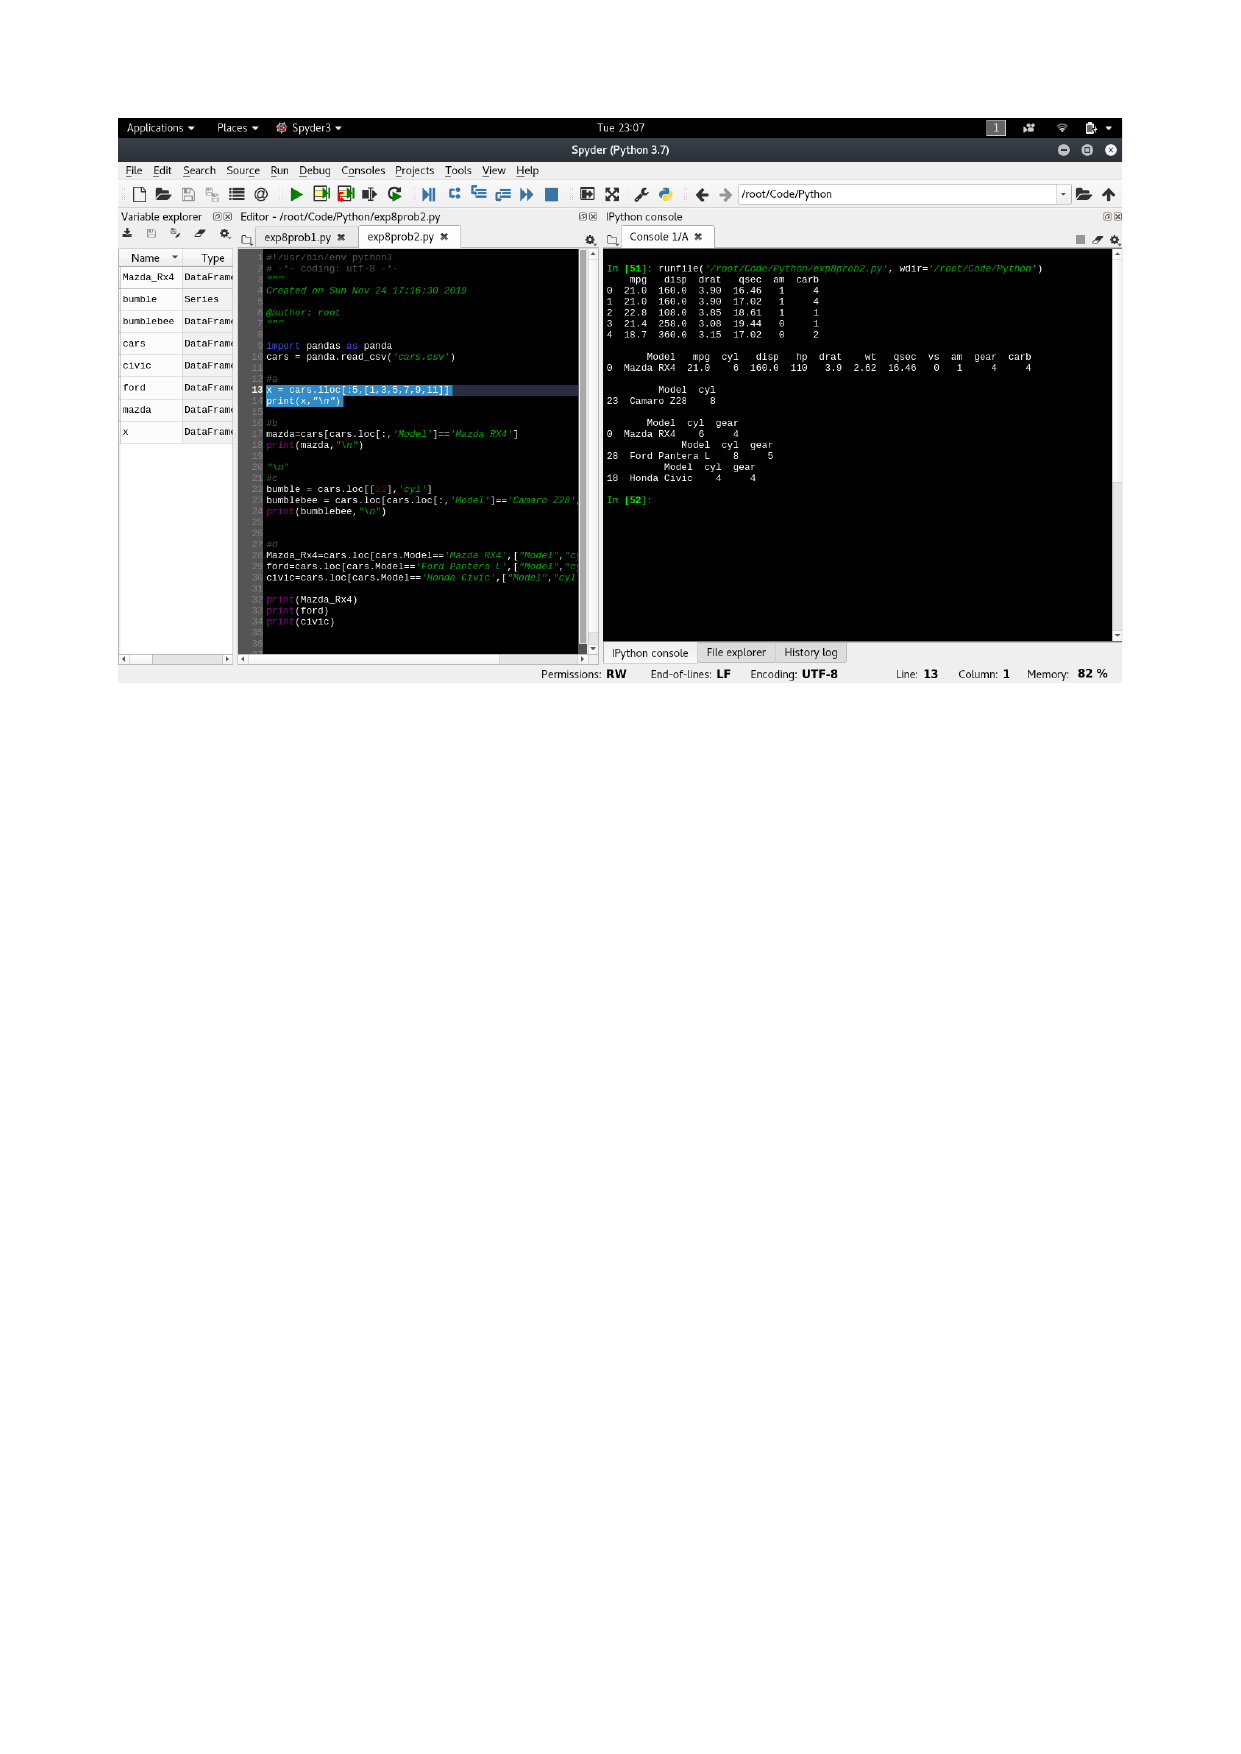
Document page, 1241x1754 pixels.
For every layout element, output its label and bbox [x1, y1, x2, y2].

picture [118, 118, 1123, 683]
